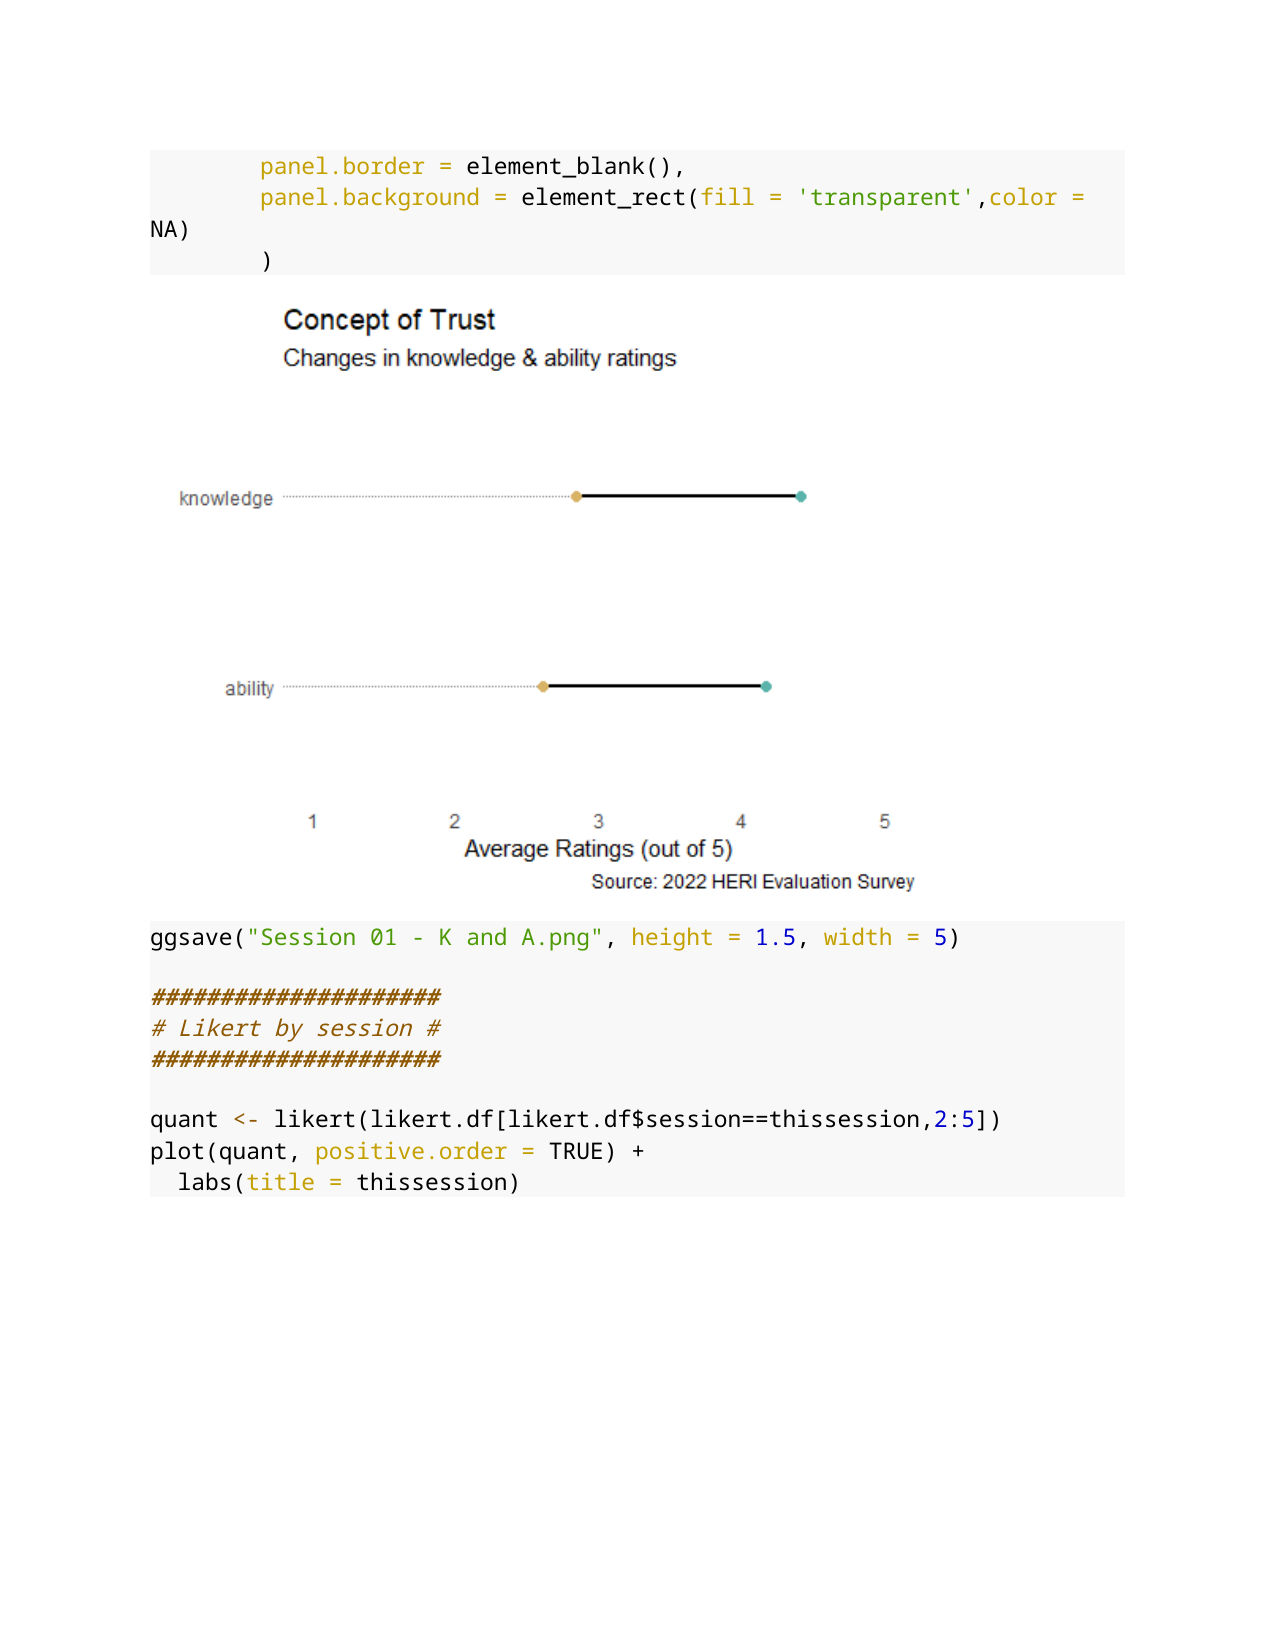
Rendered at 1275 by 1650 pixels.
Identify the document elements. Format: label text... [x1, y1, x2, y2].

text ggsave("Session 01 - K and A.png", height = 1.5, width = 5) ##################### # Likert by session # ##################### quant <- likert(likert.df[likert.df$session==thissession,2:5]) plot(quant, positive.order = TRUE) + labs(title = thissession) [150, 921, 1125, 1197]
picture [168, 295, 927, 903]
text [150, 150, 1125, 275]
